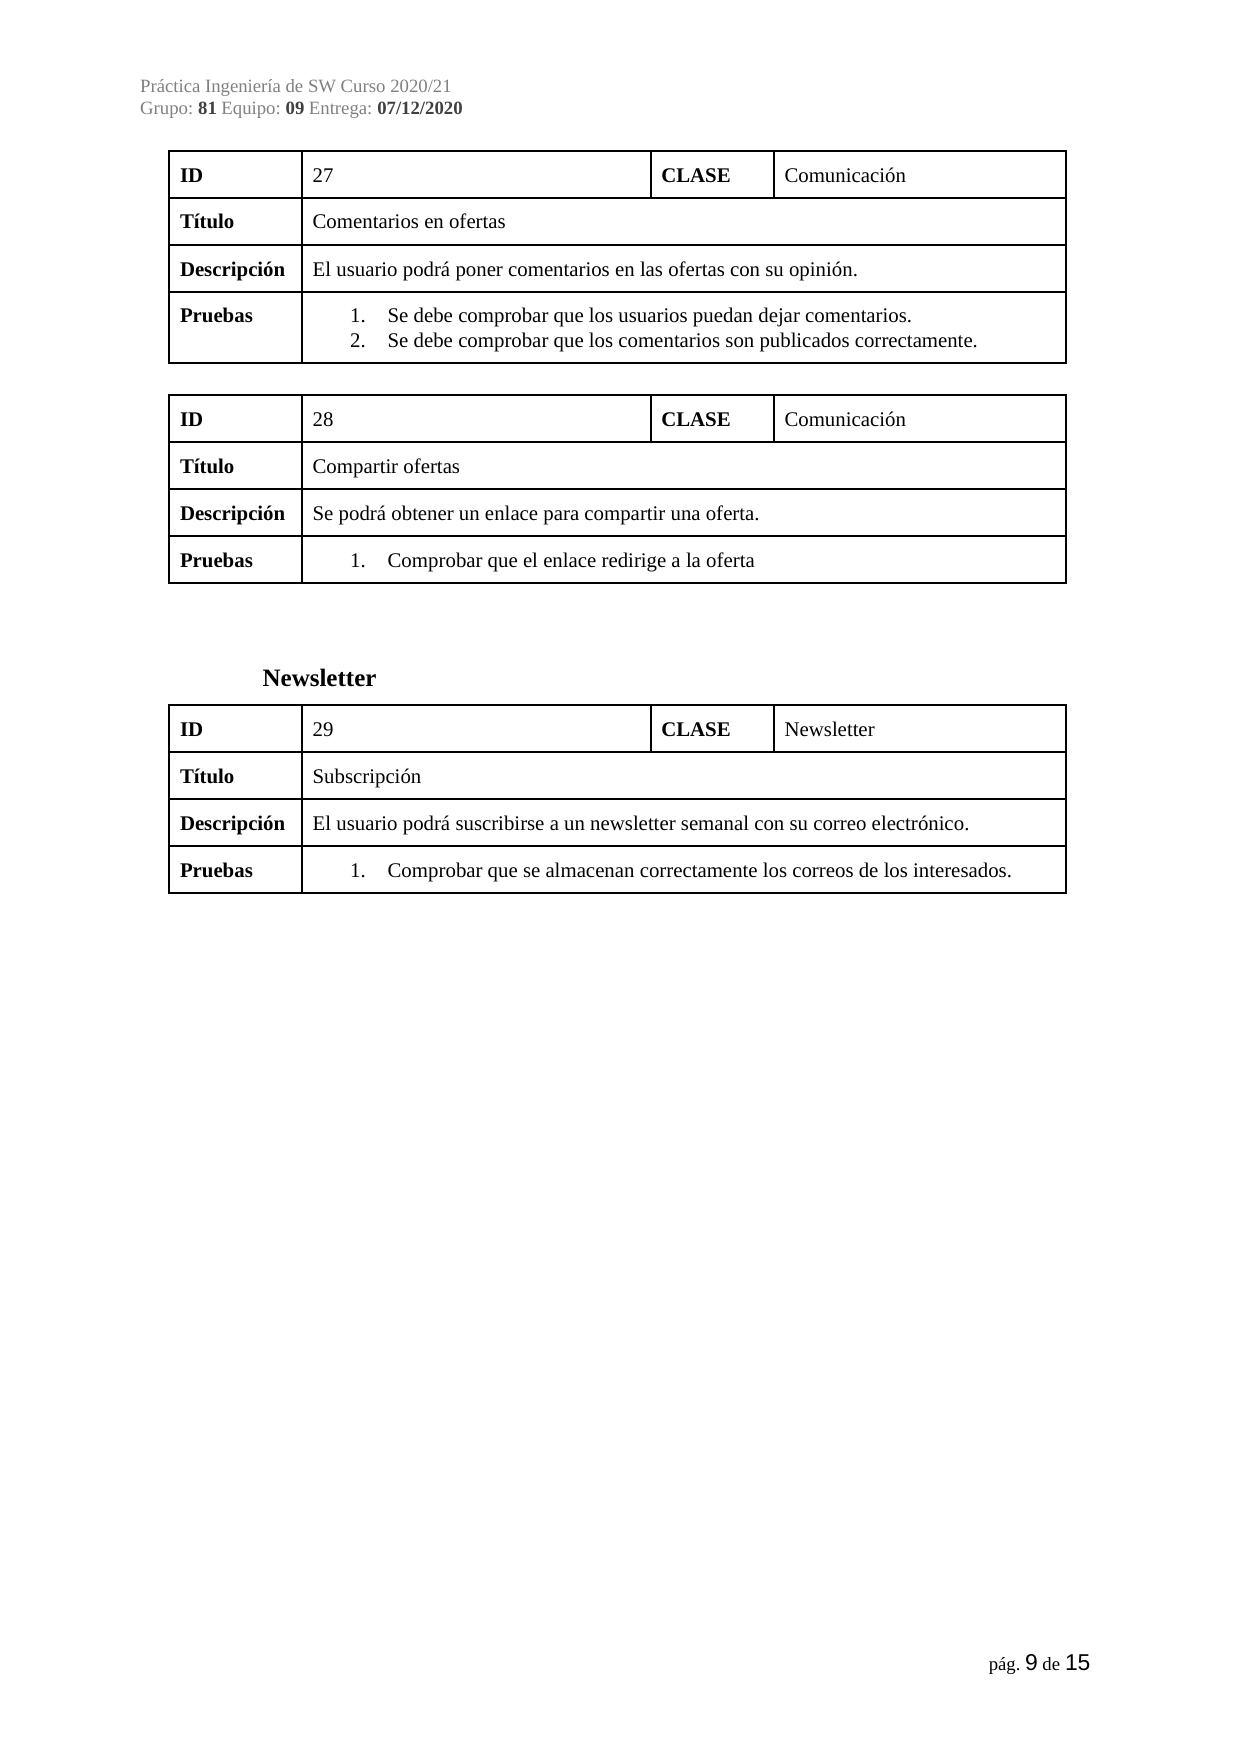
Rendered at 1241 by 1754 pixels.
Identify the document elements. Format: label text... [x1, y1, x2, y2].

table_cell Título [170, 443, 301, 488]
table_header Comunicación [775, 396, 1065, 441]
table_cell Descripción [170, 800, 301, 845]
table_cell Descripción [170, 246, 301, 291]
table_header CLASE [652, 396, 773, 441]
table_cell Compartir ofertas [303, 443, 1065, 488]
table_header ID [170, 152, 301, 197]
table_cell Comentarios en ofertas [303, 199, 1065, 244]
table_header CLASE [652, 706, 773, 751]
table_cell Descripción [170, 490, 301, 535]
table_header 29 [303, 706, 650, 751]
table_cell Pruebas [170, 847, 301, 892]
table_header 28 [303, 396, 650, 441]
table_cell Comprobar que el enlace redirige a la oferta [303, 537, 1065, 582]
table_cell Pruebas [170, 537, 301, 582]
table_header ID [170, 706, 301, 751]
table_header Comunicación [775, 152, 1065, 197]
table_header ID [170, 396, 301, 441]
table_cell El usuario podrá suscribirse a un newsletter semanal con su correo electrónico. [303, 800, 1065, 845]
table_cell Pruebas [170, 293, 301, 362]
table_cell Comprobar que se almacenan correctamente los correos de los interesados. [303, 847, 1065, 892]
table_cell El usuario podrá poner comentarios en las ofertas con su opinión. [303, 246, 1065, 291]
subtitle Newsletter [262, 663, 1090, 692]
table_cell Subscripción [303, 753, 1065, 798]
table_cell Título [170, 753, 301, 798]
table_cell Se debe comprobar que los usuarios puedan dejar comentarios. Se debe comprobar que los comentarios son publicados correctamente. [303, 293, 1065, 362]
table_header 27 [303, 152, 650, 197]
table_cell Se podrá obtener un enlace para compartir una oferta. [303, 490, 1065, 535]
table_header Newsletter [775, 706, 1065, 751]
table_header CLASE [652, 152, 773, 197]
table_cell Título [170, 199, 301, 244]
